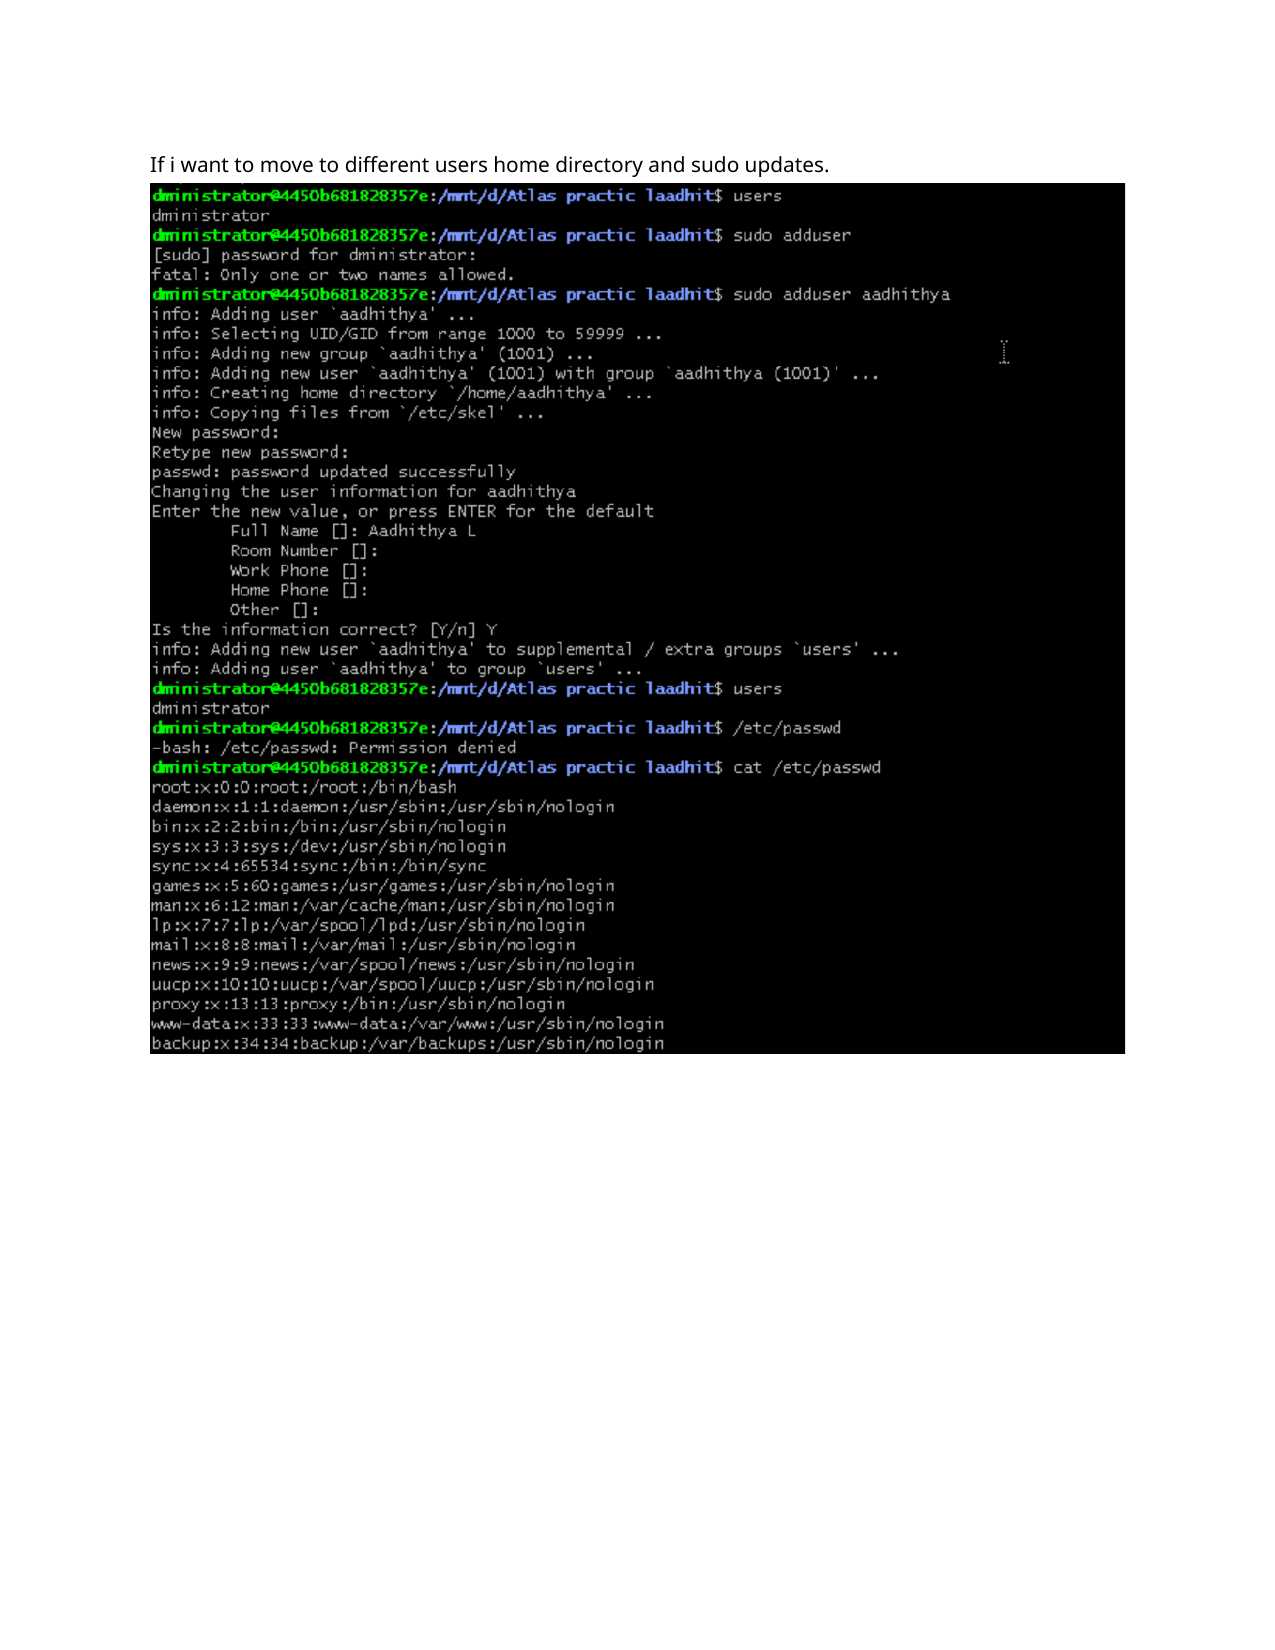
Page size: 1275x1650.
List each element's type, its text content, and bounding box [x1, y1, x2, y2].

picture [150, 183, 1125, 1054]
text If i want to move to different users home directory and sudo updates. [150, 150, 1125, 183]
